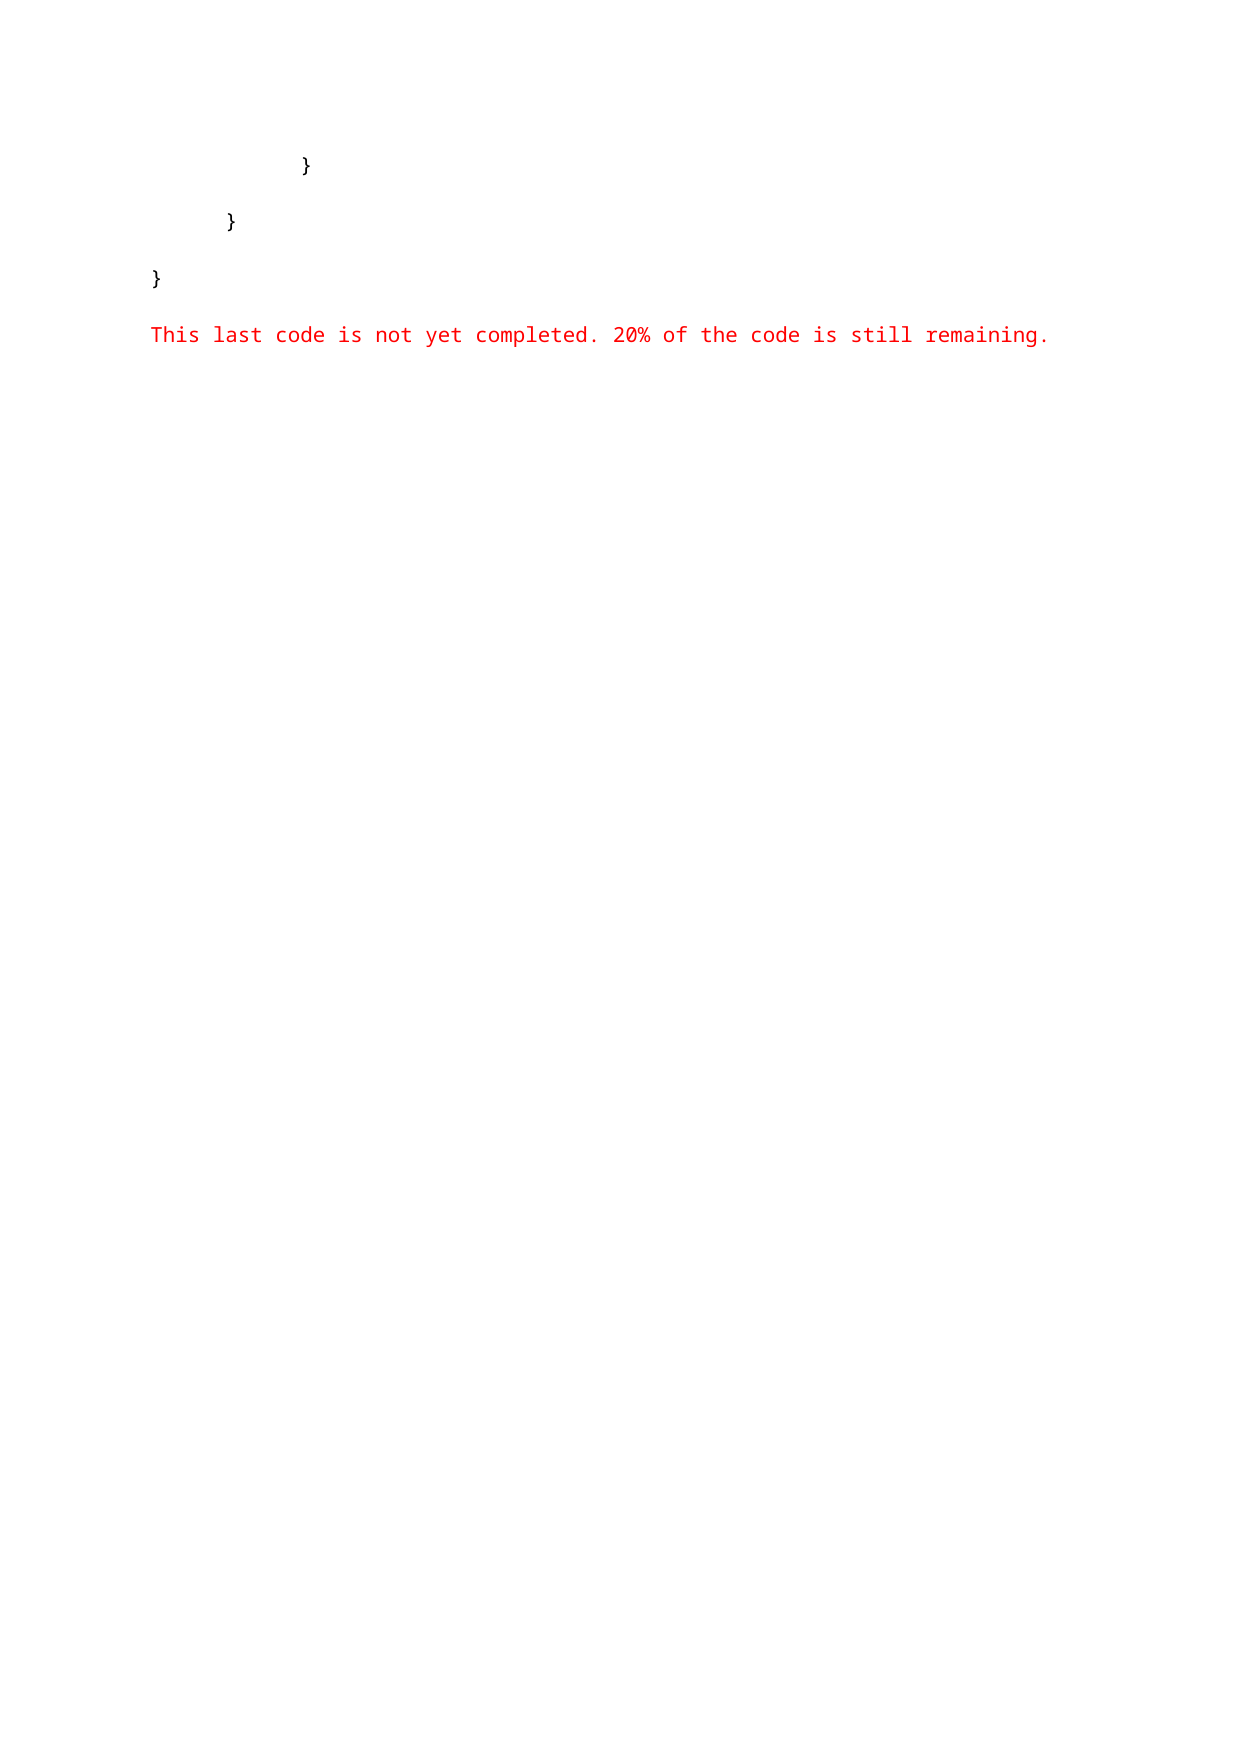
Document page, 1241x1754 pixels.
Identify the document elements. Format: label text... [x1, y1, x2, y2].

text } [150, 206, 1090, 235]
text } [150, 263, 1090, 291]
text This last code is not yet completed. 20% of the code is still remaining. [150, 320, 1090, 348]
text } [150, 150, 1090, 178]
